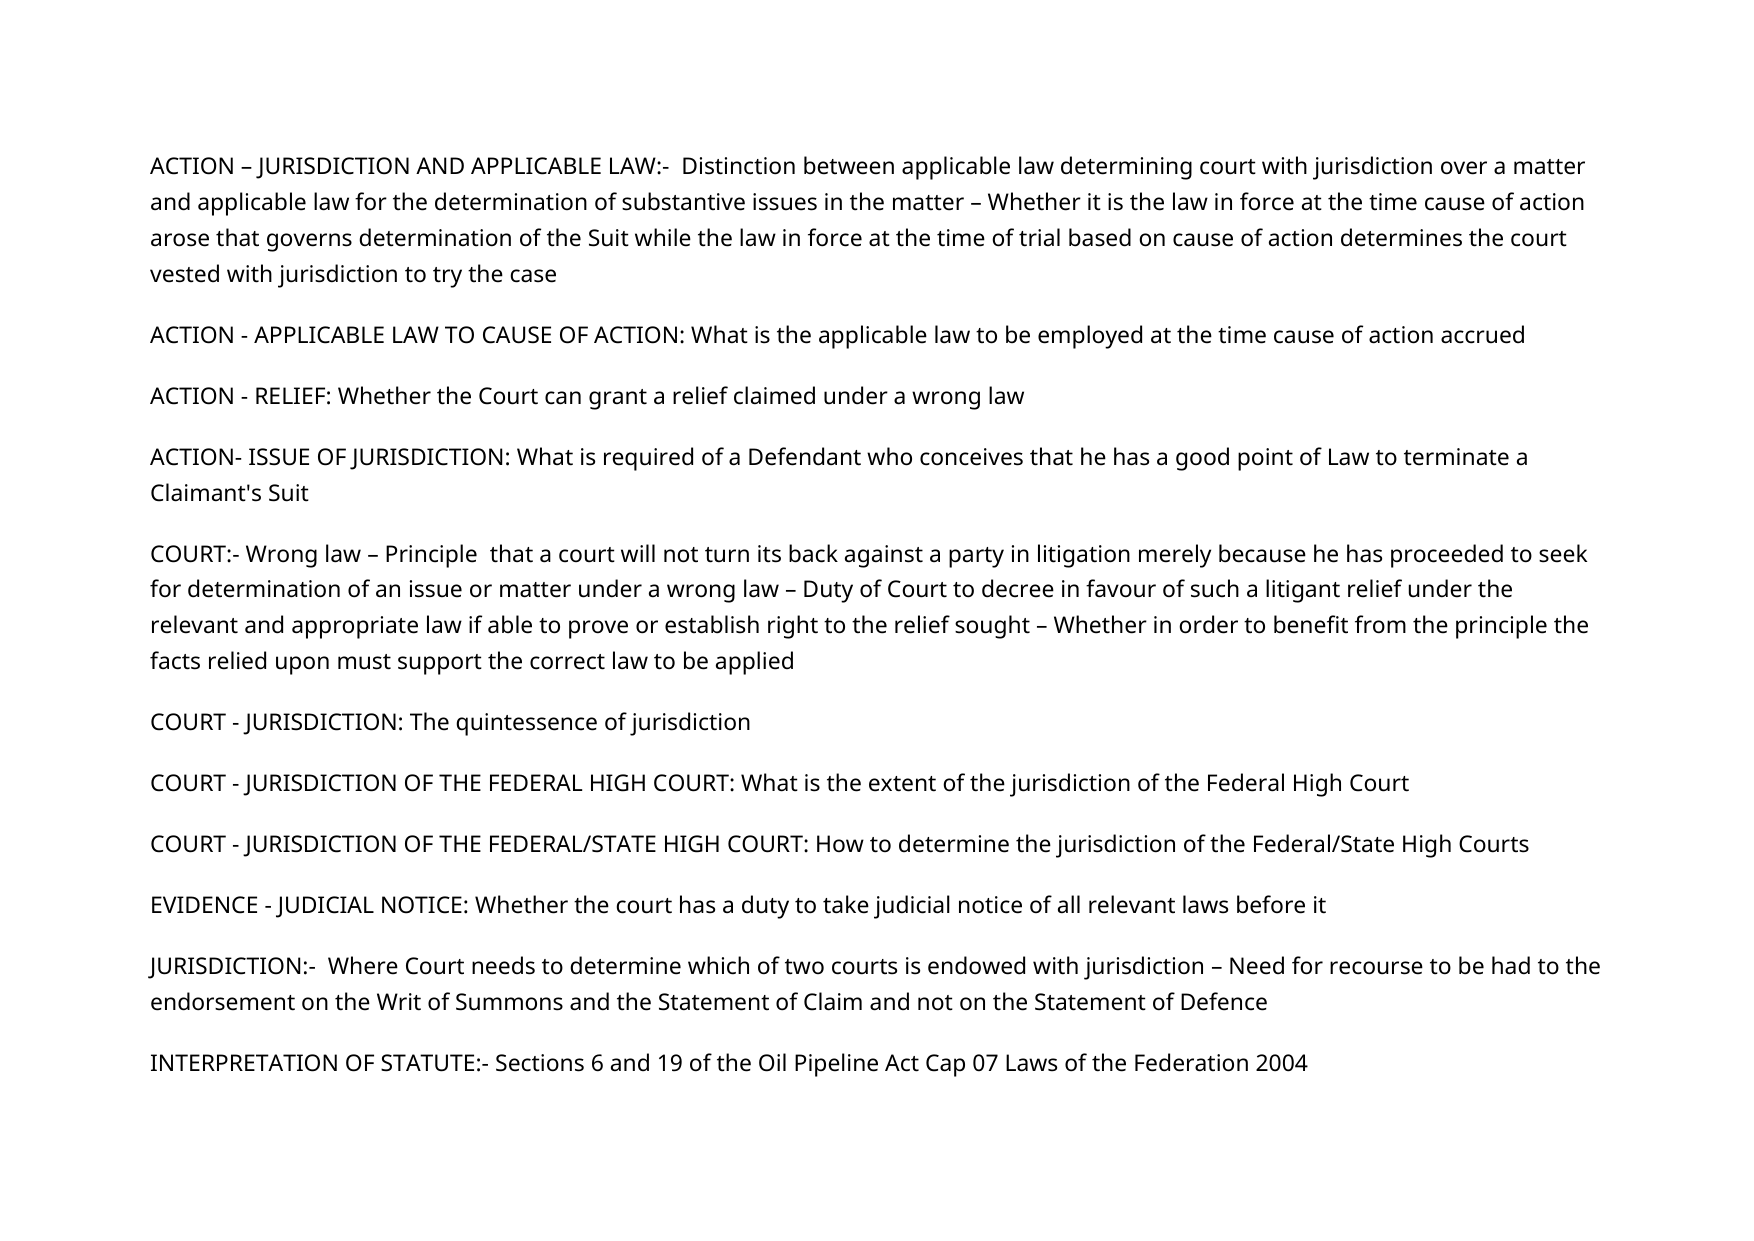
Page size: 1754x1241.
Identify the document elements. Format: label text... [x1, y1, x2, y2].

text ACTION- ISSUE OF JURISDICTION: What is required of a Defendant who conceives that he has a good point of Law to terminate a Claimant's Suit [150, 441, 1604, 508]
text INTERPRETATION OF STATUTE:- Sections 6 and 19 of the Oil Pipeline Act Cap 07 Laws of the Federation 2004 [150, 1047, 1604, 1078]
text ACTION – JURISDICTION AND APPLICABLE LAW:- Distinction between applicable law determining court with jurisdiction over a matter and applicable law for the determination of substantive issues in the matter – Whether it is the law in force at the time cause of action arose that governs determination of the Suit while the law in force at the time of trial based on cause of action determines the court vested with jurisdiction to try the case [150, 150, 1604, 289]
text COURT:- Wrong law – Principle that a court will not turn its back against a party in litigation merely because he has proceeded to seek for determination of an issue or matter under a wrong law – Duty of Court to decree in favour of such a litigant relief under the relevant and appropriate law if able to prove or establish right to the relief sought – Whether in order to benefit from the principle the facts relied upon must support the correct law to be applied [150, 537, 1604, 677]
text JURISDICTION:- Where Court needs to determine which of two courts is endowed with jurisdiction – Need for recourse to be had to the endorsement on the Writ of Summons and the Statement of Claim and not on the Statement of Defence [150, 950, 1604, 1017]
text EVIDENCE - JUDICIAL NOTICE: Whether the court has a duty to take judicial notice of all relevant laws before it [150, 889, 1604, 920]
text COURT - JURISDICTION OF THE FEDERAL/STATE HIGH COURT: How to determine the jurisdiction of the Federal/State High Courts [150, 828, 1604, 859]
text ACTION - APPLICABLE LAW TO CAUSE OF ACTION: What is the applicable law to be employed at the time cause of action accrued [150, 319, 1604, 350]
text ACTION - RELIEF: Whether the Court can grant a relief claimed under a wrong law [150, 380, 1604, 411]
text COURT - JURISDICTION OF THE FEDERAL HIGH COURT: What is the extent of the jurisdiction of the Federal High Court [150, 767, 1604, 798]
text COURT - JURISDICTION: The quintessence of jurisdiction [150, 706, 1604, 737]
